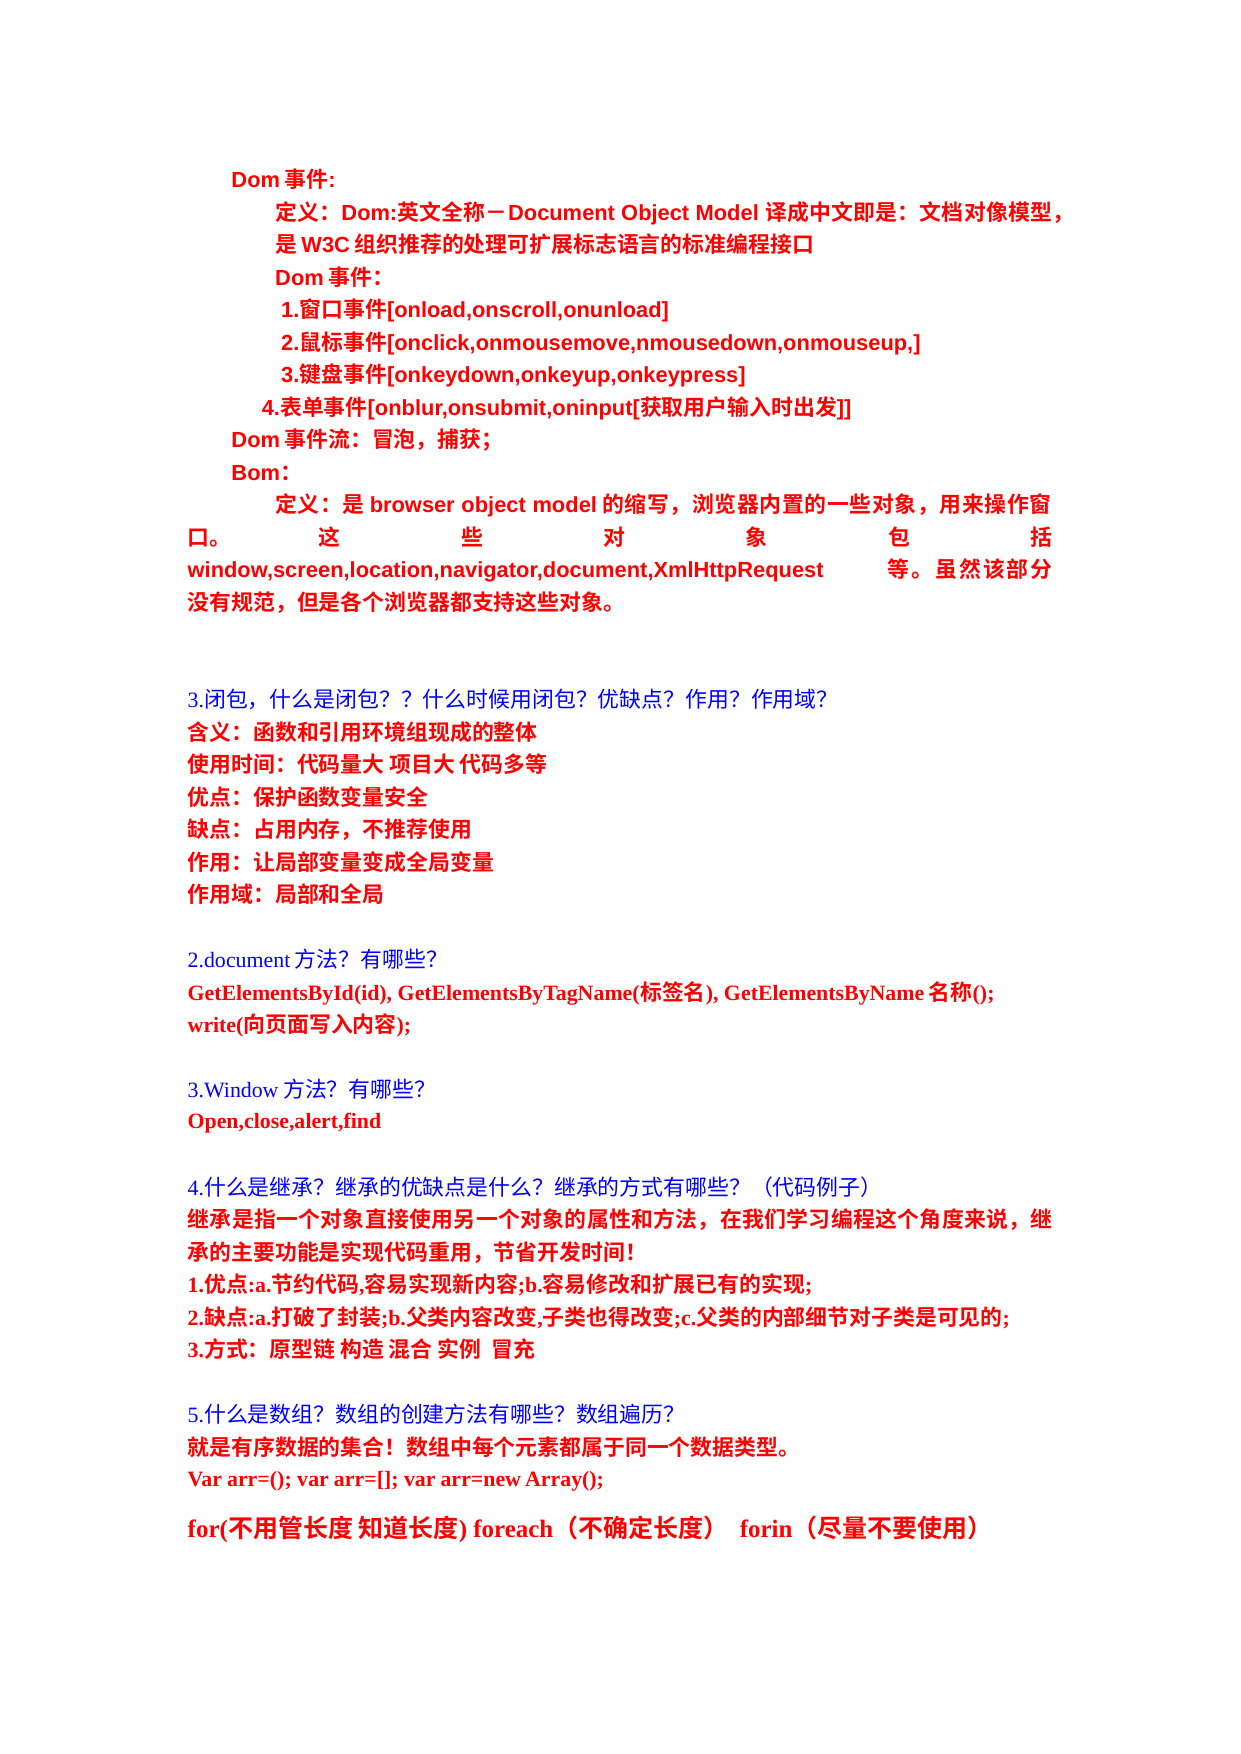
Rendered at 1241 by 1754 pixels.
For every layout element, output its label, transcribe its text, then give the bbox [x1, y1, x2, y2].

list 方式：原型链 构造 混合 实例 冒充 [187, 1332, 1053, 1364]
text 缺点：占用内存，不推荐使用 [187, 812, 1053, 844]
text Bom： [187, 454, 1053, 487]
text 4.表单事件[onblur,onsubmit,oninput[获取用户输入时出发]] [187, 389, 1053, 422]
text 含义：函数和引用环境组现成的整体 [187, 714, 1053, 747]
text for(不用管长度 知道长度) foreach（不确定长度） forin（尽量不要使用） [187, 1494, 1053, 1559]
text Dom事件: [187, 162, 1053, 194]
text 1.窗口事件[onload,onscroll,onunload] [187, 292, 1053, 324]
text 优点：保护函数变量安全 [187, 779, 1053, 812]
text 3.键盘事件[onkeydown,onkeyup,onkeypress] [187, 357, 1053, 389]
text write(向页面写入内容); [187, 1007, 1053, 1039]
list Window方法？有哪些？ [187, 1072, 1053, 1104]
list 优点:a.节约代码,容易实现新内容;b.容易修改和扩展已有的实现; [187, 1267, 1053, 1299]
text 2.鼠标事件[onclick,onmousemove,nmousedown,onmouseup,] [187, 324, 1053, 357]
text 作用域：局部和全局 [187, 877, 1053, 909]
text 使用时间：代码量大 项目大 代码多等 [187, 747, 1053, 779]
text GetElementsById(id), GetElementsByTagName(标签名), GetElementsByName名称(); [187, 974, 1053, 1007]
text 就是有序数据的集合！数组中每个元素都属于同一个数据类型。 [187, 1429, 1053, 1462]
list 什么是继承？继承的优缺点是什么？继承的方式有哪些？（代码例子） [187, 1169, 1053, 1202]
list document方法？有哪些？ [187, 942, 1053, 974]
list 什么是数组？数组的创建方法有哪些？数组遍历？ [187, 1397, 1053, 1429]
text Dom事件： [187, 259, 1053, 292]
text 继承是指一个对象直接使用另一个对象的属性和方法，在我们学习编程这个角度来说，继承的主要功能是实现代码重用，节省开发时间！ [187, 1202, 1053, 1267]
text 定义：是browser object model的缩写，浏览器内置的一些对象，用来操作窗口。 这些对象包括window,screen,location,navigator,document,XmlHttpRequest 等。虽然该部分没有规范，但是各个浏览器都支持这些对象。 [187, 487, 1053, 617]
list 缺点:a.打破了封装;b.父类内容改变,子类也得改变;c.父类的内部细节对子类是可见的; [187, 1299, 1053, 1332]
text 定义：Dom:英文全称－Document Object Model 译成中文即是：文档对像模型， 是W3C组织推荐的处理可扩展标志语言的标准编程接口 [187, 194, 1053, 259]
text Open,close,alert,find [187, 1104, 1053, 1137]
text Var arr=(); var arr=[]; var arr=new Array(); [187, 1462, 1053, 1494]
text 3.闭包，什么是闭包？？什么时候用闭包？优缺点？作用？作用域？ [187, 682, 1053, 714]
text Dom事件流：冒泡，捕获； [187, 422, 1053, 454]
text 作用：让局部变量变成全局变量 [187, 844, 1053, 877]
